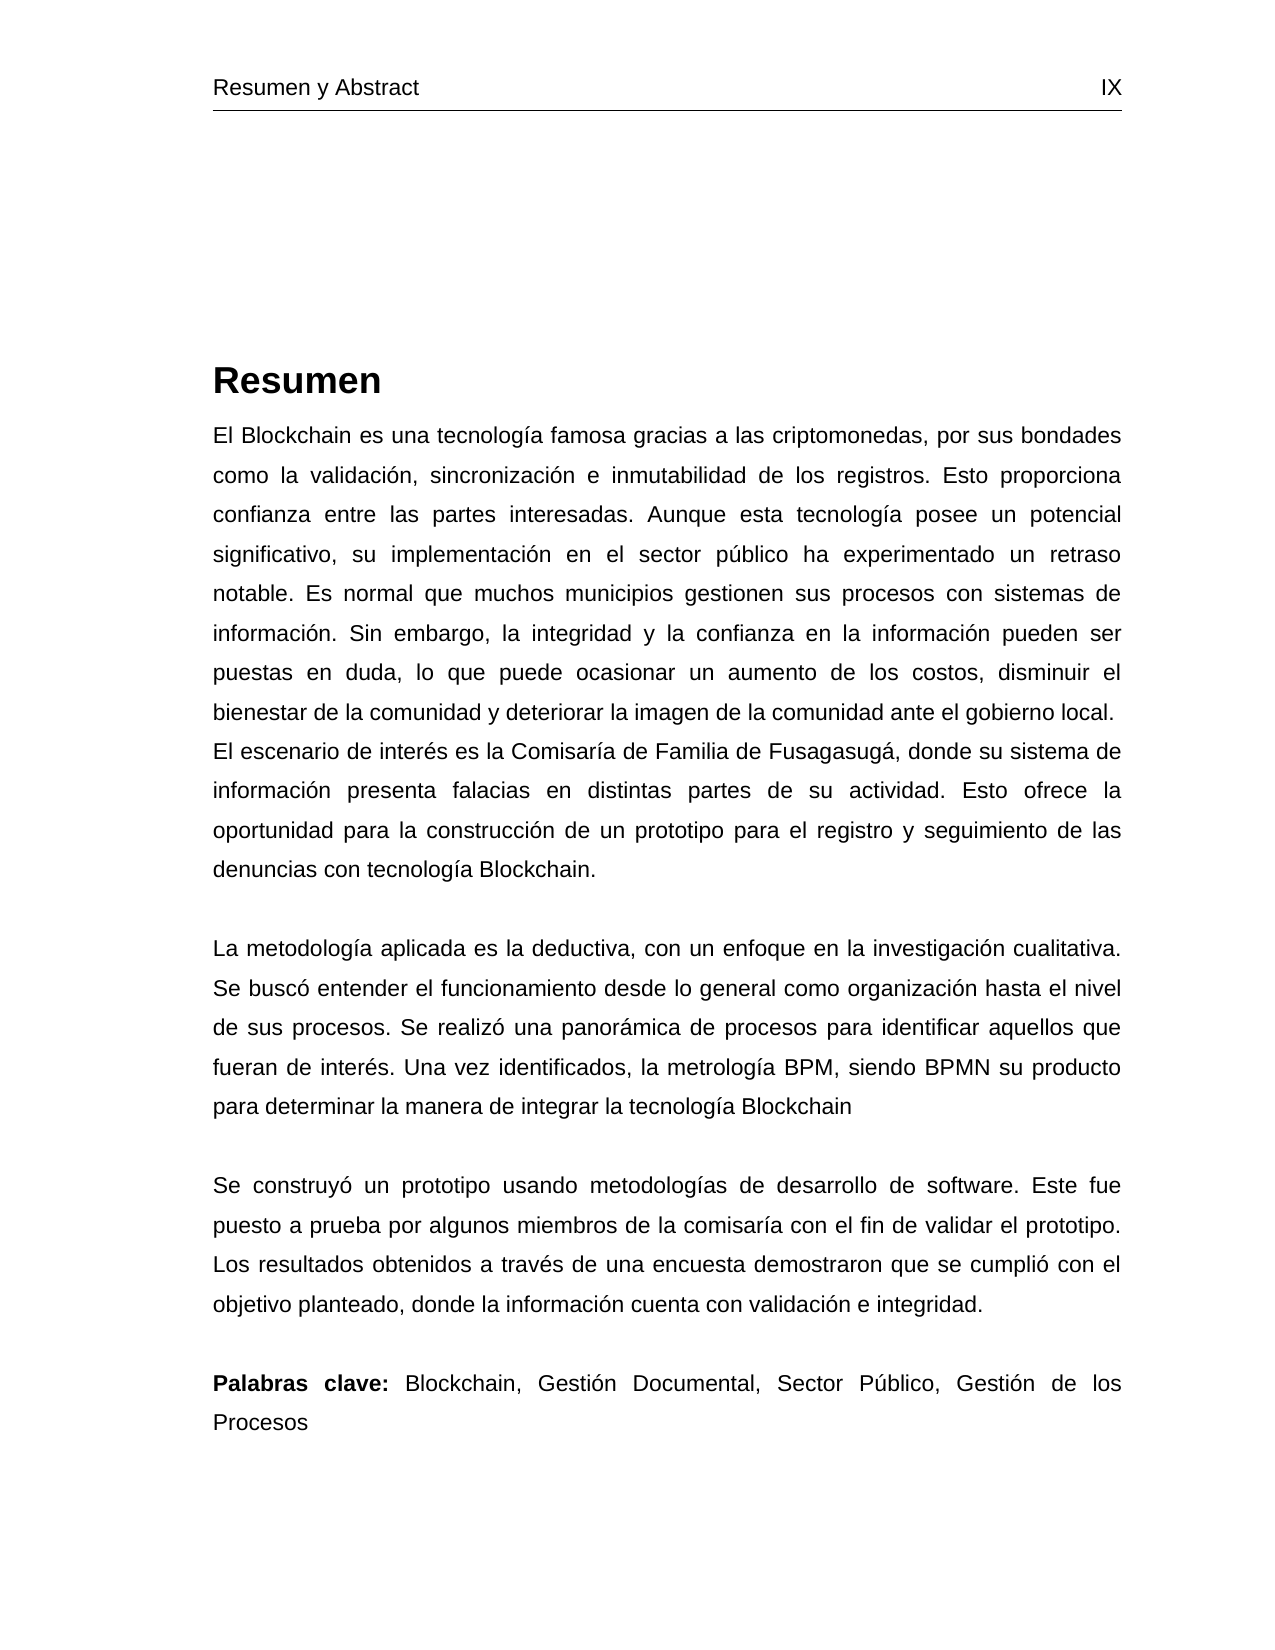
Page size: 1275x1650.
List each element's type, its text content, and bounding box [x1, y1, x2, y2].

list Se construyó un prototipo usando metodologías de desarrollo de software. Este fue puesto a prueba por algunos miembros de la comisaría con el fin de validar el prototipo. Los resultados obtenidos a través de una encuesta demostraron que se cumplió con el objetivo planteado, donde la información cuenta con validación e integridad. [213, 1172, 1122, 1317]
list La metodología aplicada es la deductiva, con un enfoque en la investigación cualitativa. Se buscó entender el funcionamiento desde lo general como organización hasta el nivel de sus procesos. Se realizó una panorámica de procesos para identificar aquellos que fueran de interés. Una vez identificados, la metrología BPM, siendo BPMN su producto para determinar la manera de integrar la tecnología Blockchain [213, 935, 1122, 1119]
list El escenario de interés es la Comisaría de Familia de Fusagasugá, donde su sistema de información presenta falacias en distintas partes de su actividad. Esto ofrece la oportunidad para la construcción de un prototipo para el registro y seguimiento de las denuncias con tecnología Blockchain. [213, 738, 1122, 883]
text Resumen [213, 358, 1122, 401]
list Palabras clave: Blockchain, Gestión Documental, Sector Público, Gestión de los Procesos [213, 1369, 1122, 1435]
list El Blockchain es una tecnología famosa gracias a las criptomonedas, por sus bondades como la validación, sincronización e inmutabilidad de los registros. Esto proporciona confianza entre las partes interesadas. Aunque esta tecnología posee un potencial significativo, su implementación en el sector público ha experimentado un retraso notable. Es normal que muchos municipios gestionen sus procesos con sistemas de información. Sin embargo, la integridad y la confianza en la información pueden ser puestas en duda, lo que puede ocasionar un aumento de los costos, disminuir el bienestar de la comunidad y deteriorar la imagen de la comunidad ante el gobierno local. [213, 422, 1122, 725]
